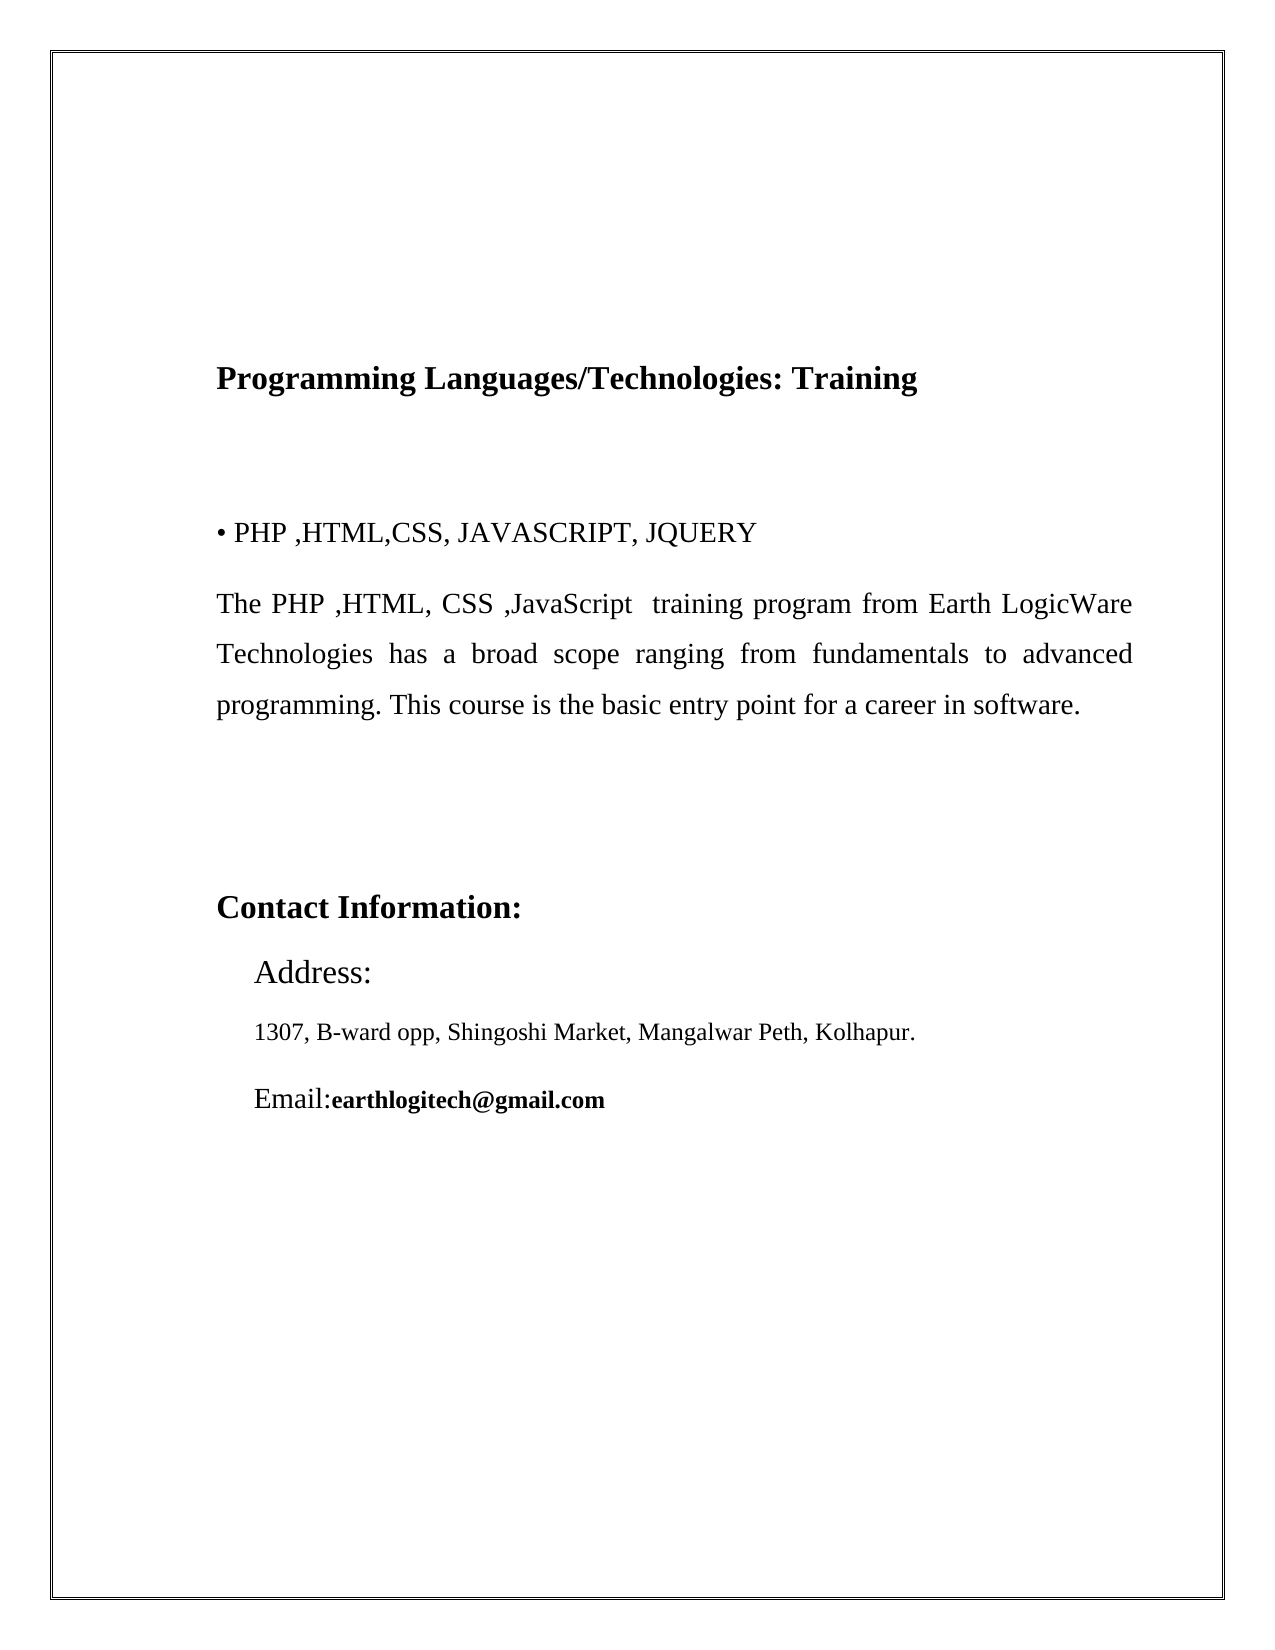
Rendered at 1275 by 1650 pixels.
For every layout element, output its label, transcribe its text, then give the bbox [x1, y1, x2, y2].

text Email:earthlogitech@gmail.com [253, 1081, 1134, 1115]
text The PHP ,HTML, CSS ,JavaScript training program from Earth LogicWare Technologies has a broad scope ranging from fundamentals to advanced programming. This course is the basic entry point for a career in software. [216, 586, 1134, 720]
text Contact Information: [216, 888, 1134, 926]
text Programming Languages/Technologies: Training [216, 358, 1134, 397]
text • PHP ,HTML,CSS, JAVASCRIPT, JQUERY [216, 515, 1134, 548]
text 1307, B-ward opp, Shingoshi Market, Mangalwar Peth, Kolhapur. [253, 1017, 1134, 1046]
text Address: [253, 953, 1134, 991]
